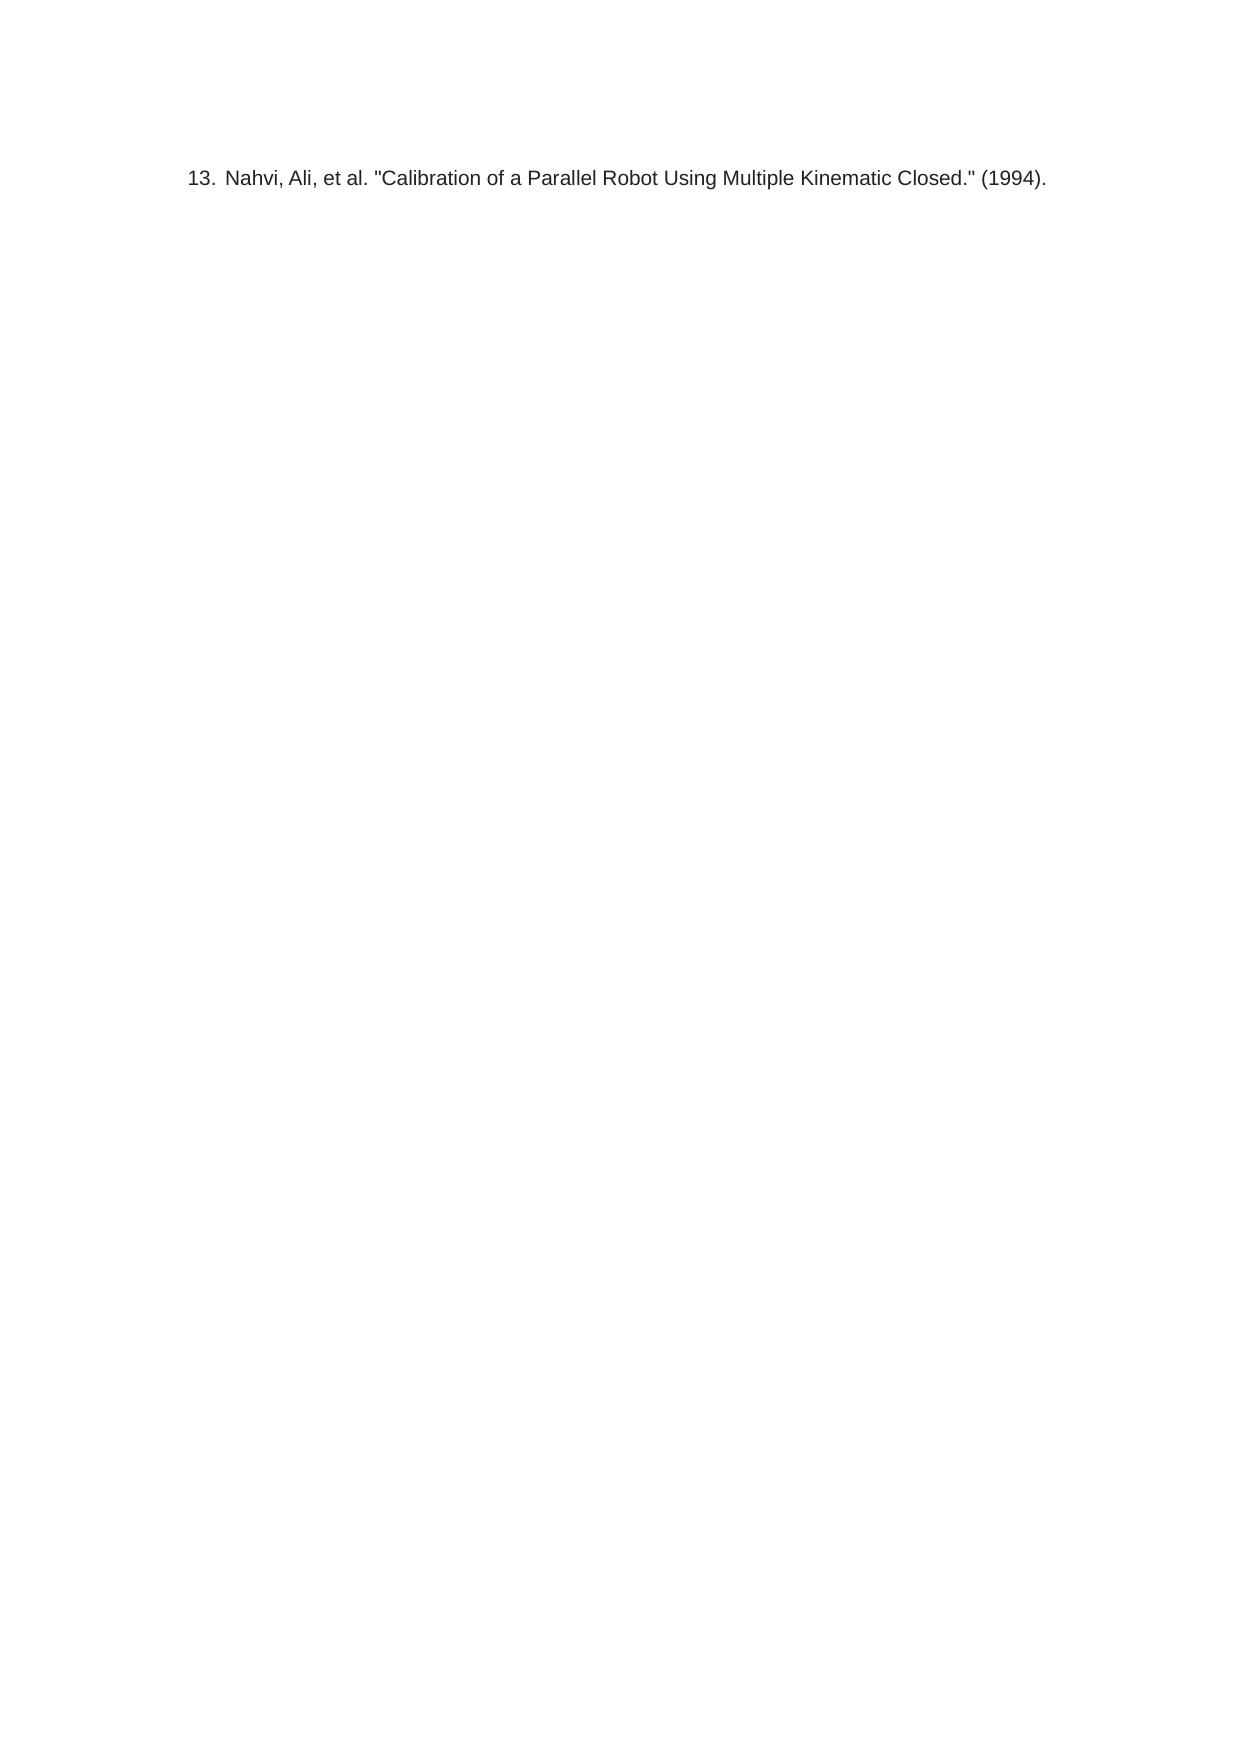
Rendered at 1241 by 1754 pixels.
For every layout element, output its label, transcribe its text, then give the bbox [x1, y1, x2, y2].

list Nahvi, Ali, et al. "Calibration of a Parallel Robot Using Multiple Kinematic Closed." (1994). [187, 162, 1053, 194]
